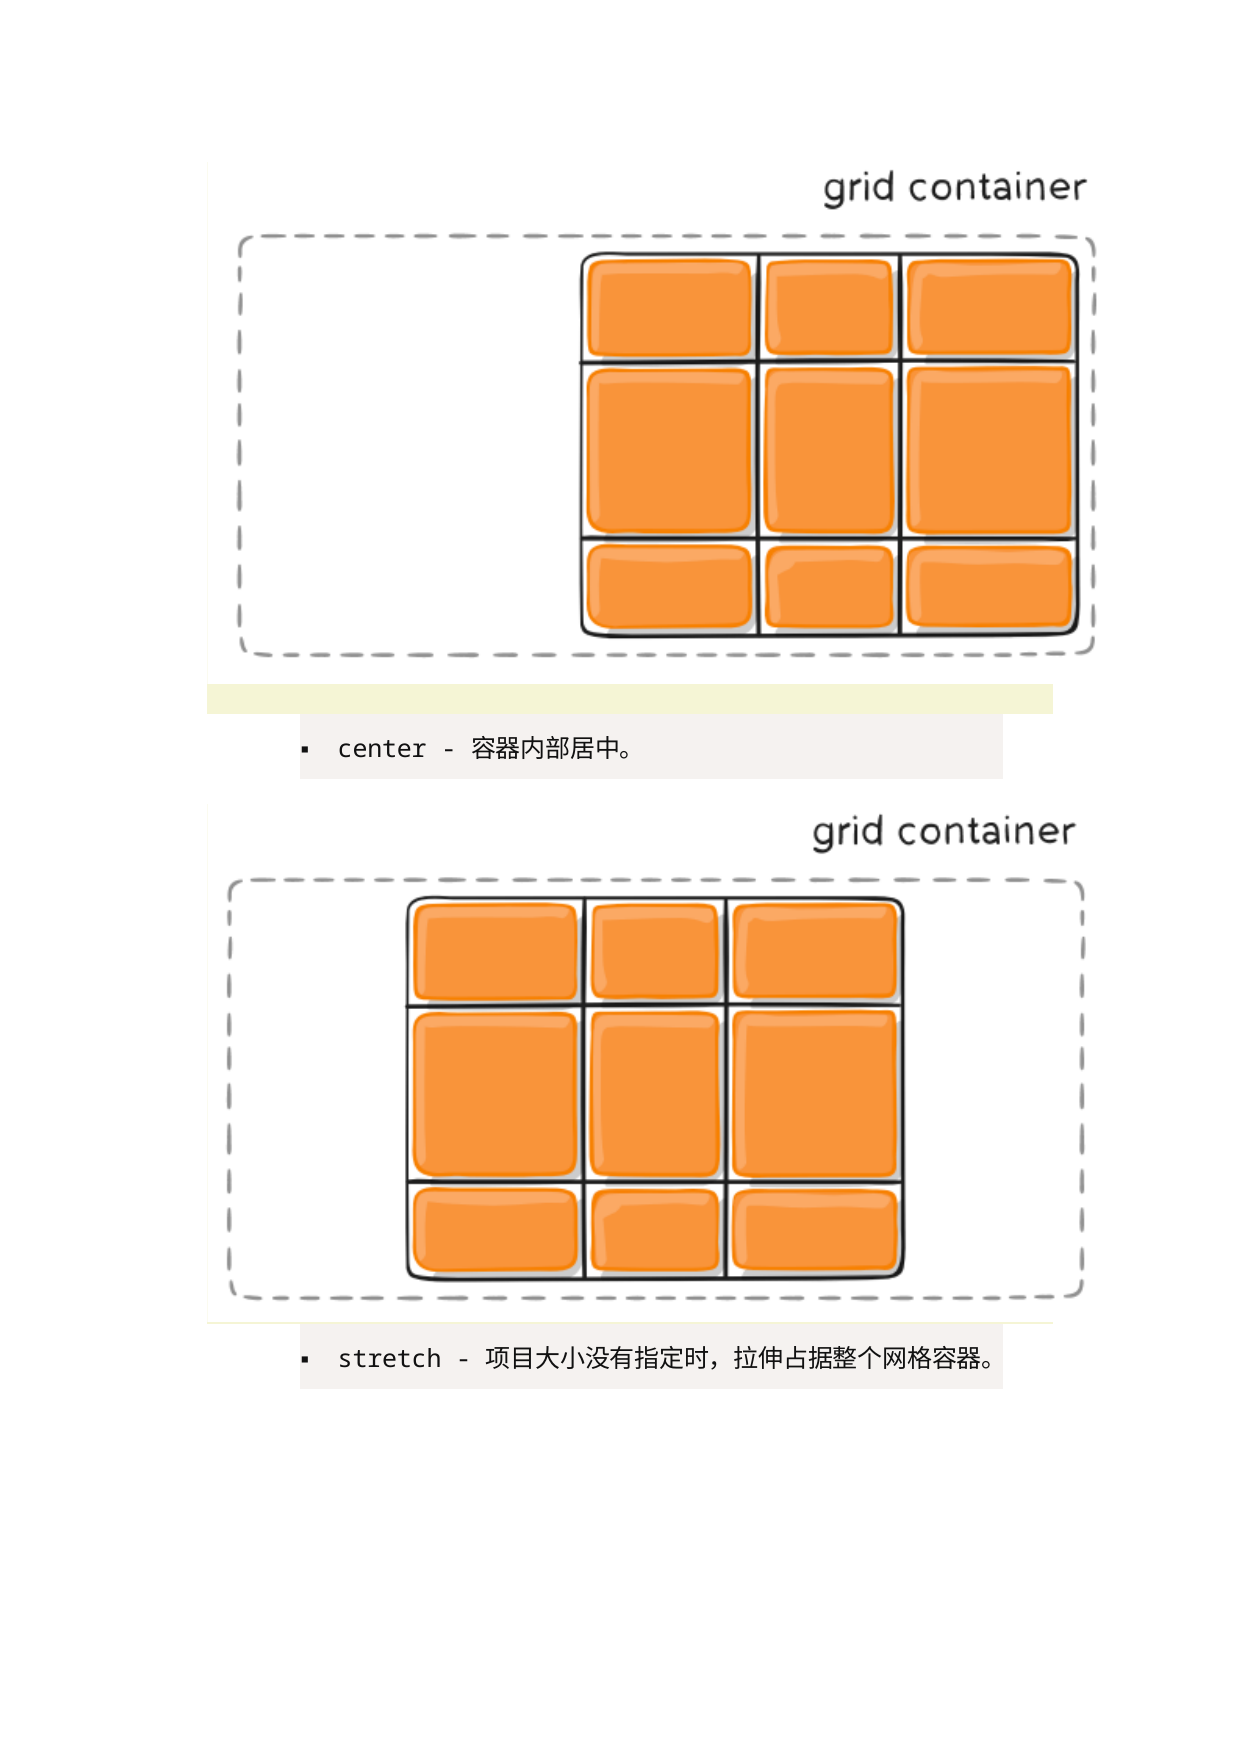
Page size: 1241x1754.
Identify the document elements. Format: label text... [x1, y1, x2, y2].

picture [207, 804, 1111, 1322]
list center - 容器内部居中。 [300, 714, 1003, 779]
picture [207, 162, 1131, 684]
list stretch - 项目大小没有指定时，拉伸占据整个网格容器。 [300, 1324, 1003, 1389]
